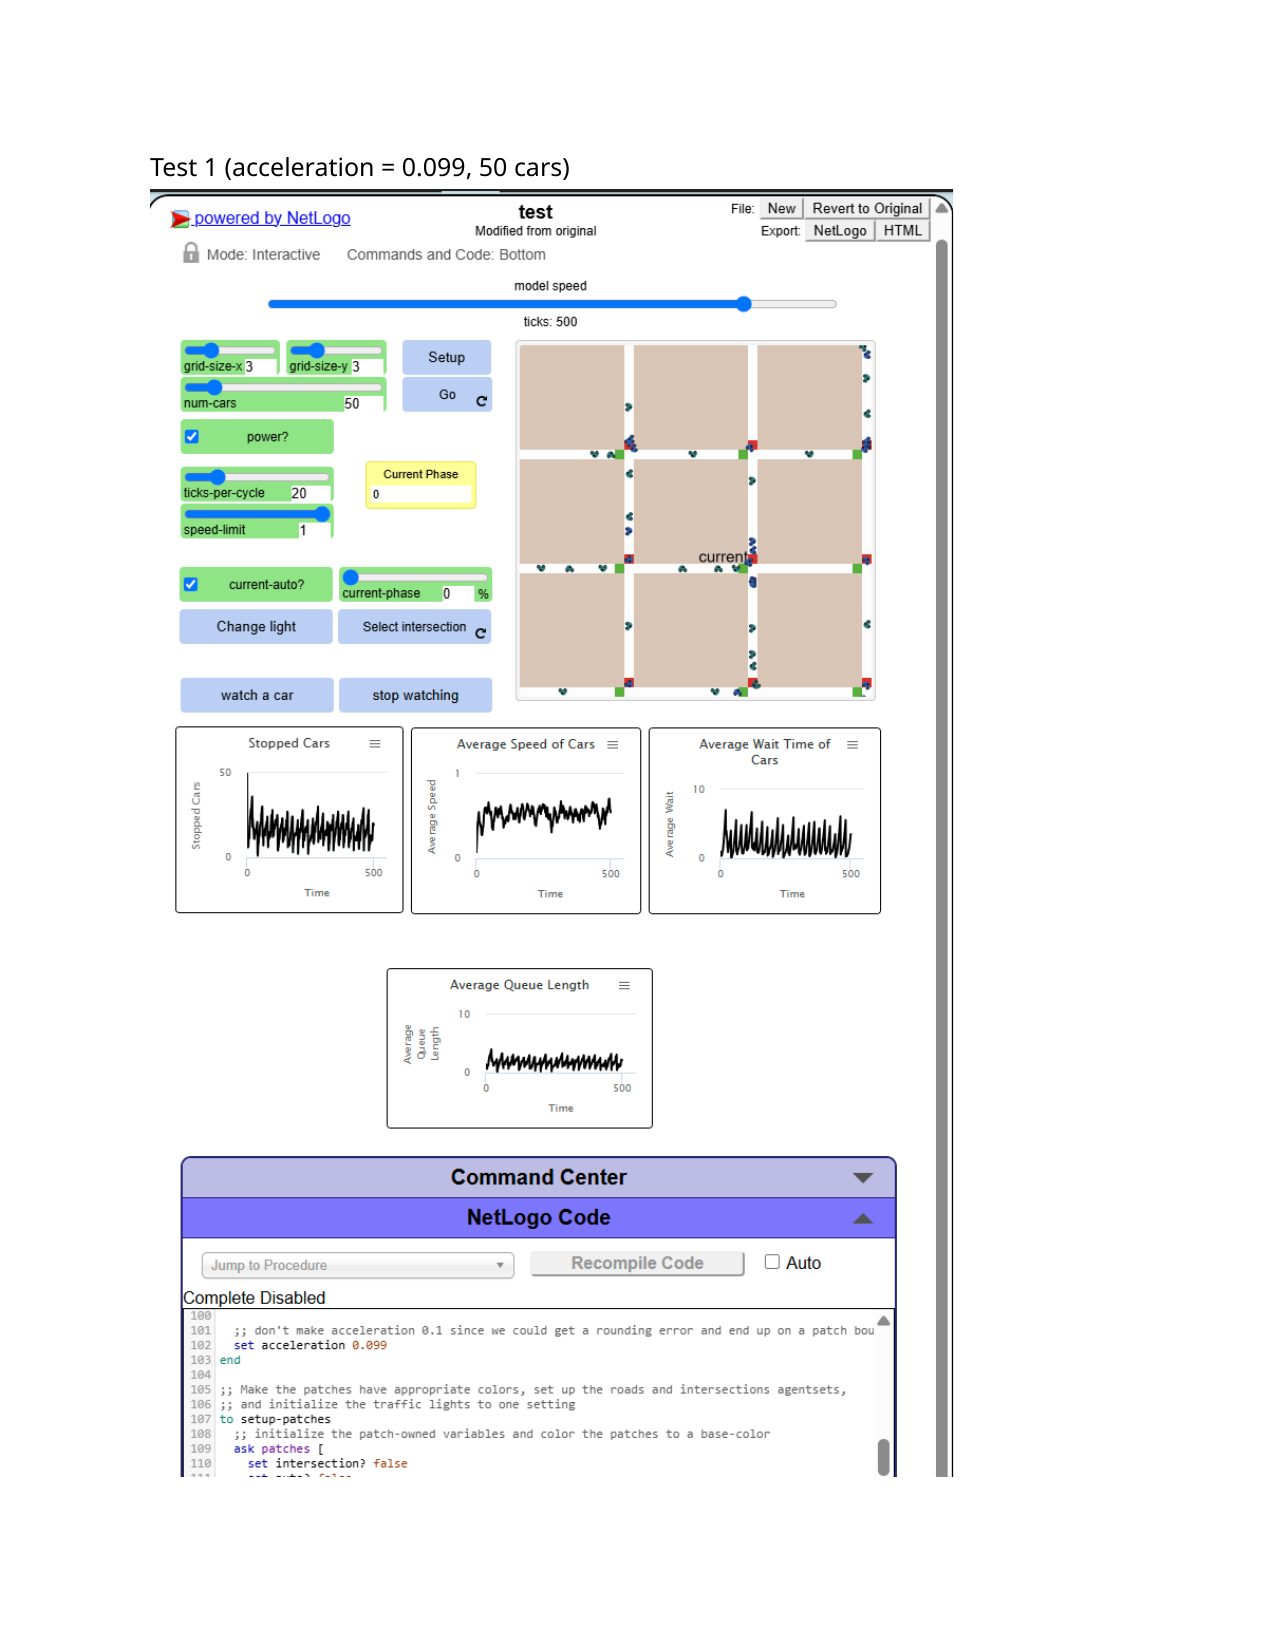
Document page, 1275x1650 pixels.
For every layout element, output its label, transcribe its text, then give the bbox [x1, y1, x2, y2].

picture [150, 189, 954, 1477]
